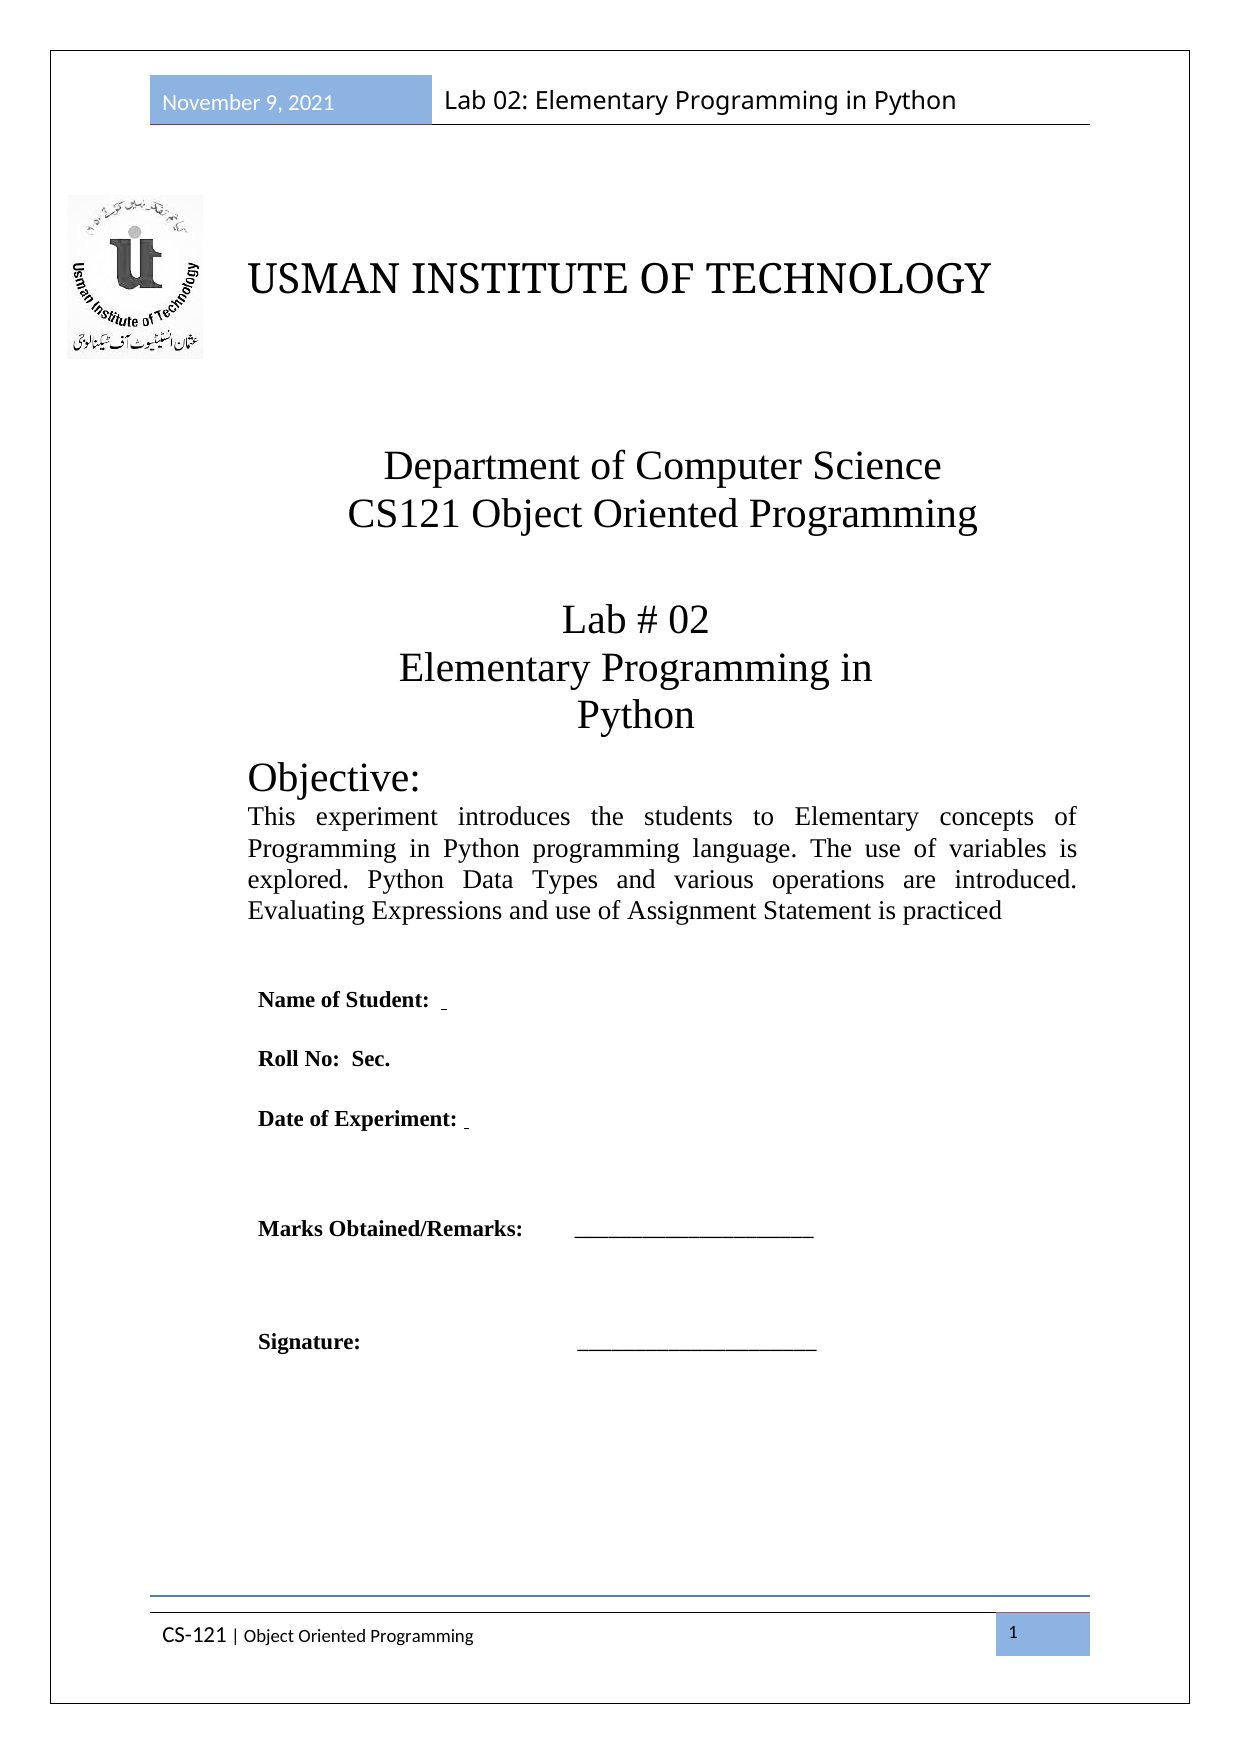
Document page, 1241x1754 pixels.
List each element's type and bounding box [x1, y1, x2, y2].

picture [67, 195, 204, 359]
